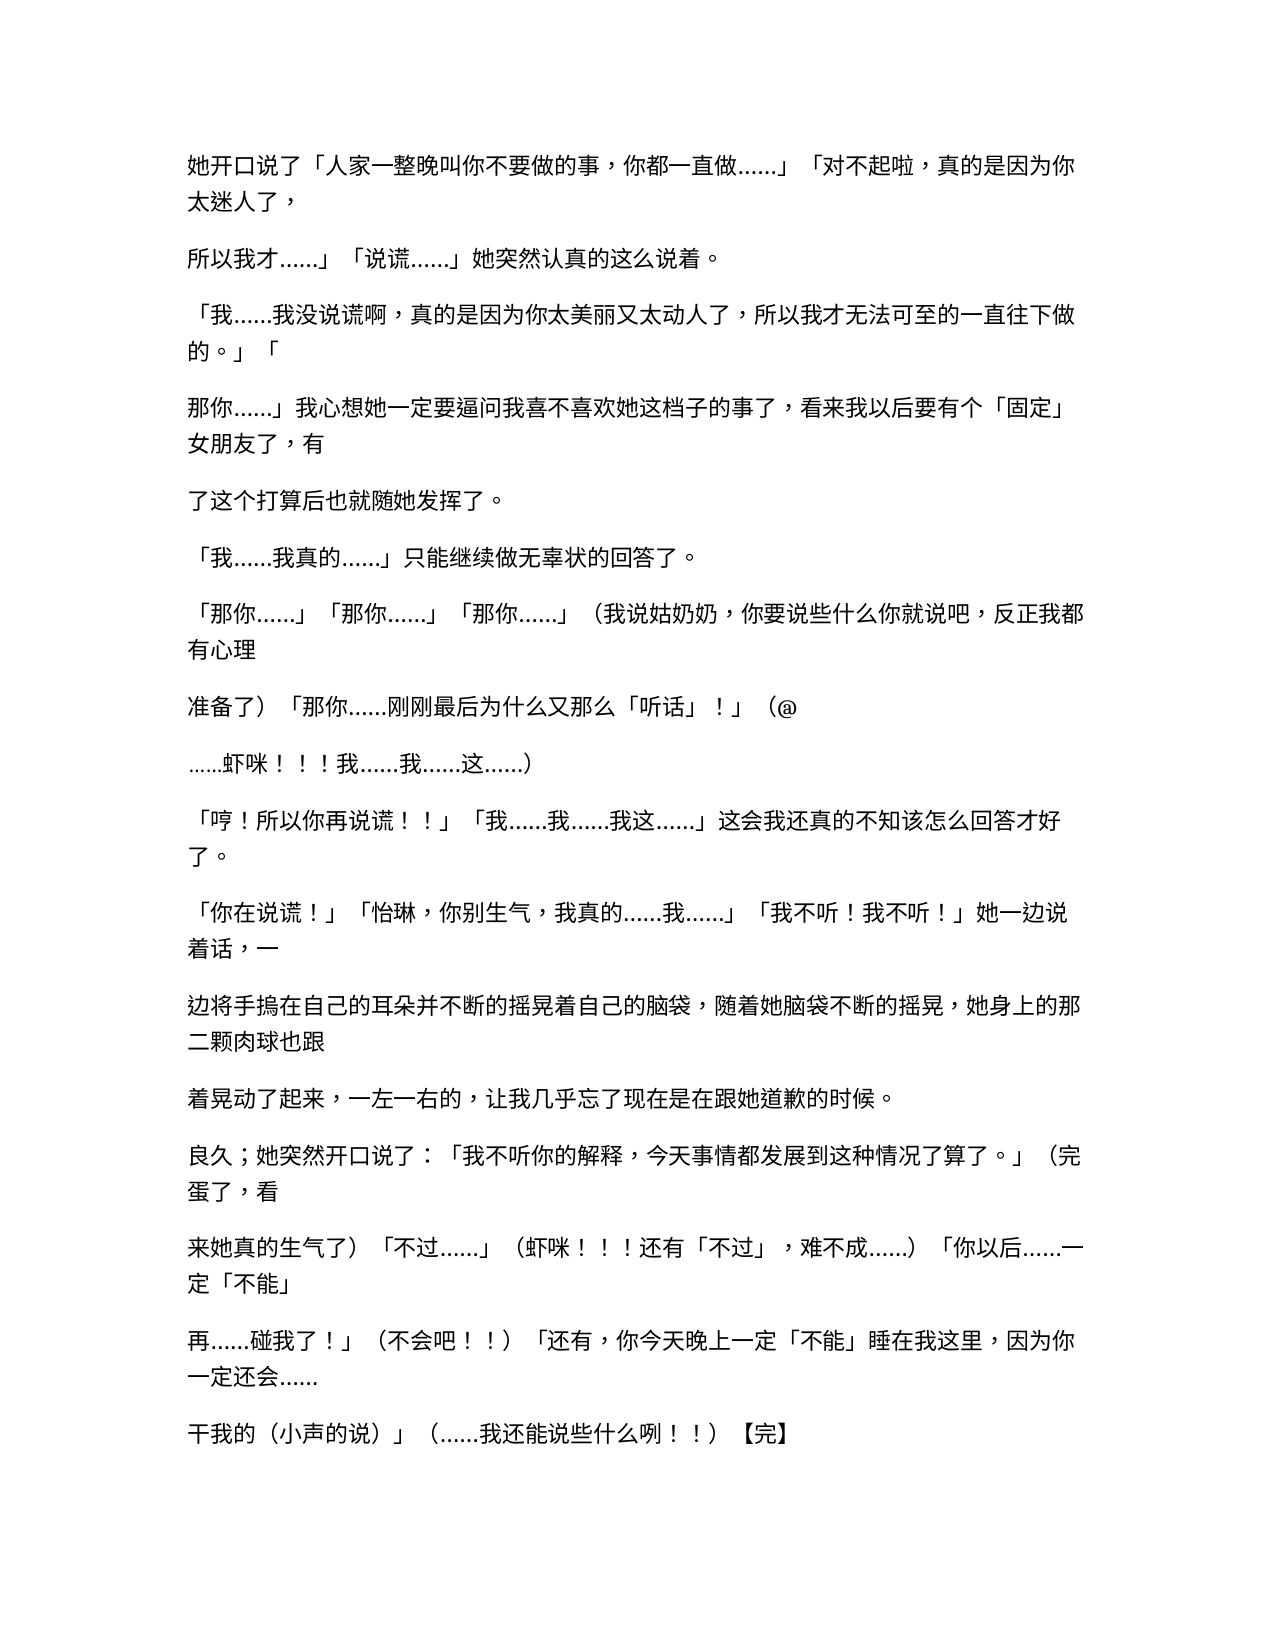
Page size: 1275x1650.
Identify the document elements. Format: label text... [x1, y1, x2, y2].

text 准备了）「那你……刚刚最后为什么又那么「听话」！」（@ [187, 691, 1087, 722]
text 「你在说谎！」「怡琳，你别生气，我真的……我……」「我不听！我不听！」她一边说着话，一 [187, 897, 1087, 964]
text 「哼！所以你再说谎！！」「我……我……我这……」这会我还真的不知该怎么回答才好了。 [187, 805, 1087, 872]
text 边将手摀在自己的耳朵并不断的摇晃着自己的脑袋，随着她脑袋不断的摇晃，她身上的那二颗肉球也跟 [187, 990, 1087, 1057]
text 「我……我没说谎啊，真的是因为你太美丽又太动人了，所以我才无法可至的一直往下做的。」「 [187, 299, 1087, 367]
text 再……碰我了！」（不会吧！！）「还有，你今天晚上一定「不能」睡在我这里，因为你一定还会…… [187, 1325, 1087, 1392]
text 了这个打算后也就随她发挥了。 [187, 485, 1087, 516]
text 「我……我真的……」只能继续做无辜状的回答了。 [187, 542, 1087, 573]
text ……虾咪！！！我……我……这……） [187, 748, 1087, 779]
text 她开口说了「人家一整晚叫你不要做的事，你都一直做……」「对不起啦，真的是因为你太迷人了， [187, 150, 1087, 217]
text 来她真的生气了）「不过……」（虾咪！！！还有「不过」，难不成……）「你以后……一定「不能」 [187, 1232, 1087, 1299]
text 着晃动了起来，一左一右的，让我几乎忘了现在是在跟她道歉的时候。 [187, 1083, 1087, 1114]
text 「那你……」「那你……」「那你……」（我说姑奶奶，你要说些什么你就说吧，反正我都有心理 [187, 598, 1087, 666]
text 干我的（小声的说）」（……我还能说些什么咧！！）【完】 [187, 1418, 1087, 1449]
text 良久；她突然开口说了：「我不听你的解释，今天事情都发展到这种情况了算了。」（完蛋了，看 [187, 1139, 1087, 1207]
text 所以我才……」「说谎……」她突然认真的这么说着。 [187, 243, 1087, 274]
text 那你……」我心想她一定要逼问我喜不喜欢她这档子的事了，看来我以后要有个「固定」女朋友了，有 [187, 392, 1087, 459]
